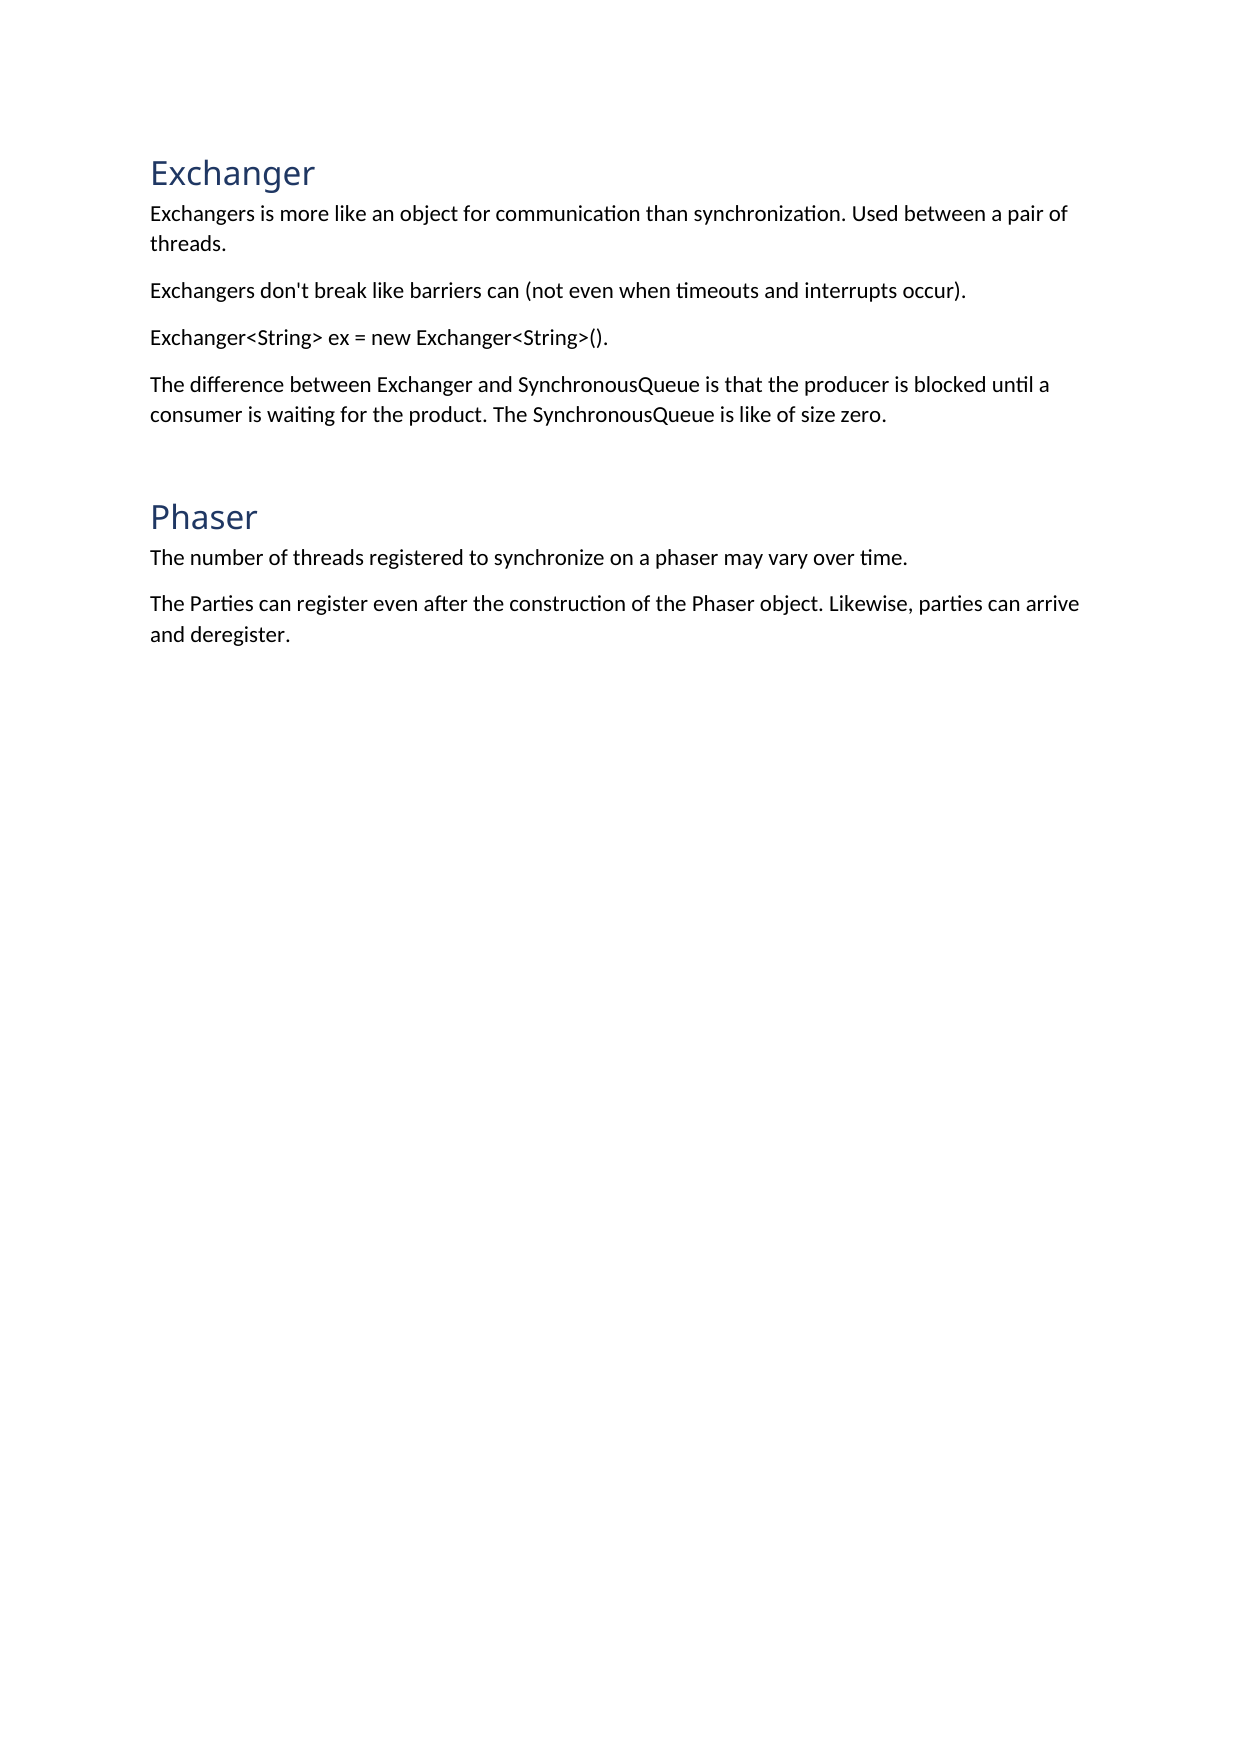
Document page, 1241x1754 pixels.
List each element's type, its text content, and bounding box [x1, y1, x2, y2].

text The Parties can register even after the construction of the Phaser object. Likewise, parties can arrive and deregister. [150, 589, 1090, 648]
text Exchangers don't break like barriers can (not even when timeouts and interrupts occur). [150, 276, 1090, 304]
text Exchangers is more like an object for communication than synchronization. Used between a pair of threads. [150, 199, 1090, 257]
subtitle Exchanger [150, 150, 1090, 195]
text The difference between Exchanger and SynchronousQueue is that the producer is blocked until a consumer is waiting for the product. The SynchronousQueue is like of size zero. [150, 370, 1090, 428]
text Exchanger<String> ex = new Exchanger<String>(). [150, 323, 1090, 351]
subtitle Phaser [150, 494, 1090, 539]
text The number of threads registered to synchronize on a phaser may vary over time. [150, 543, 1090, 571]
